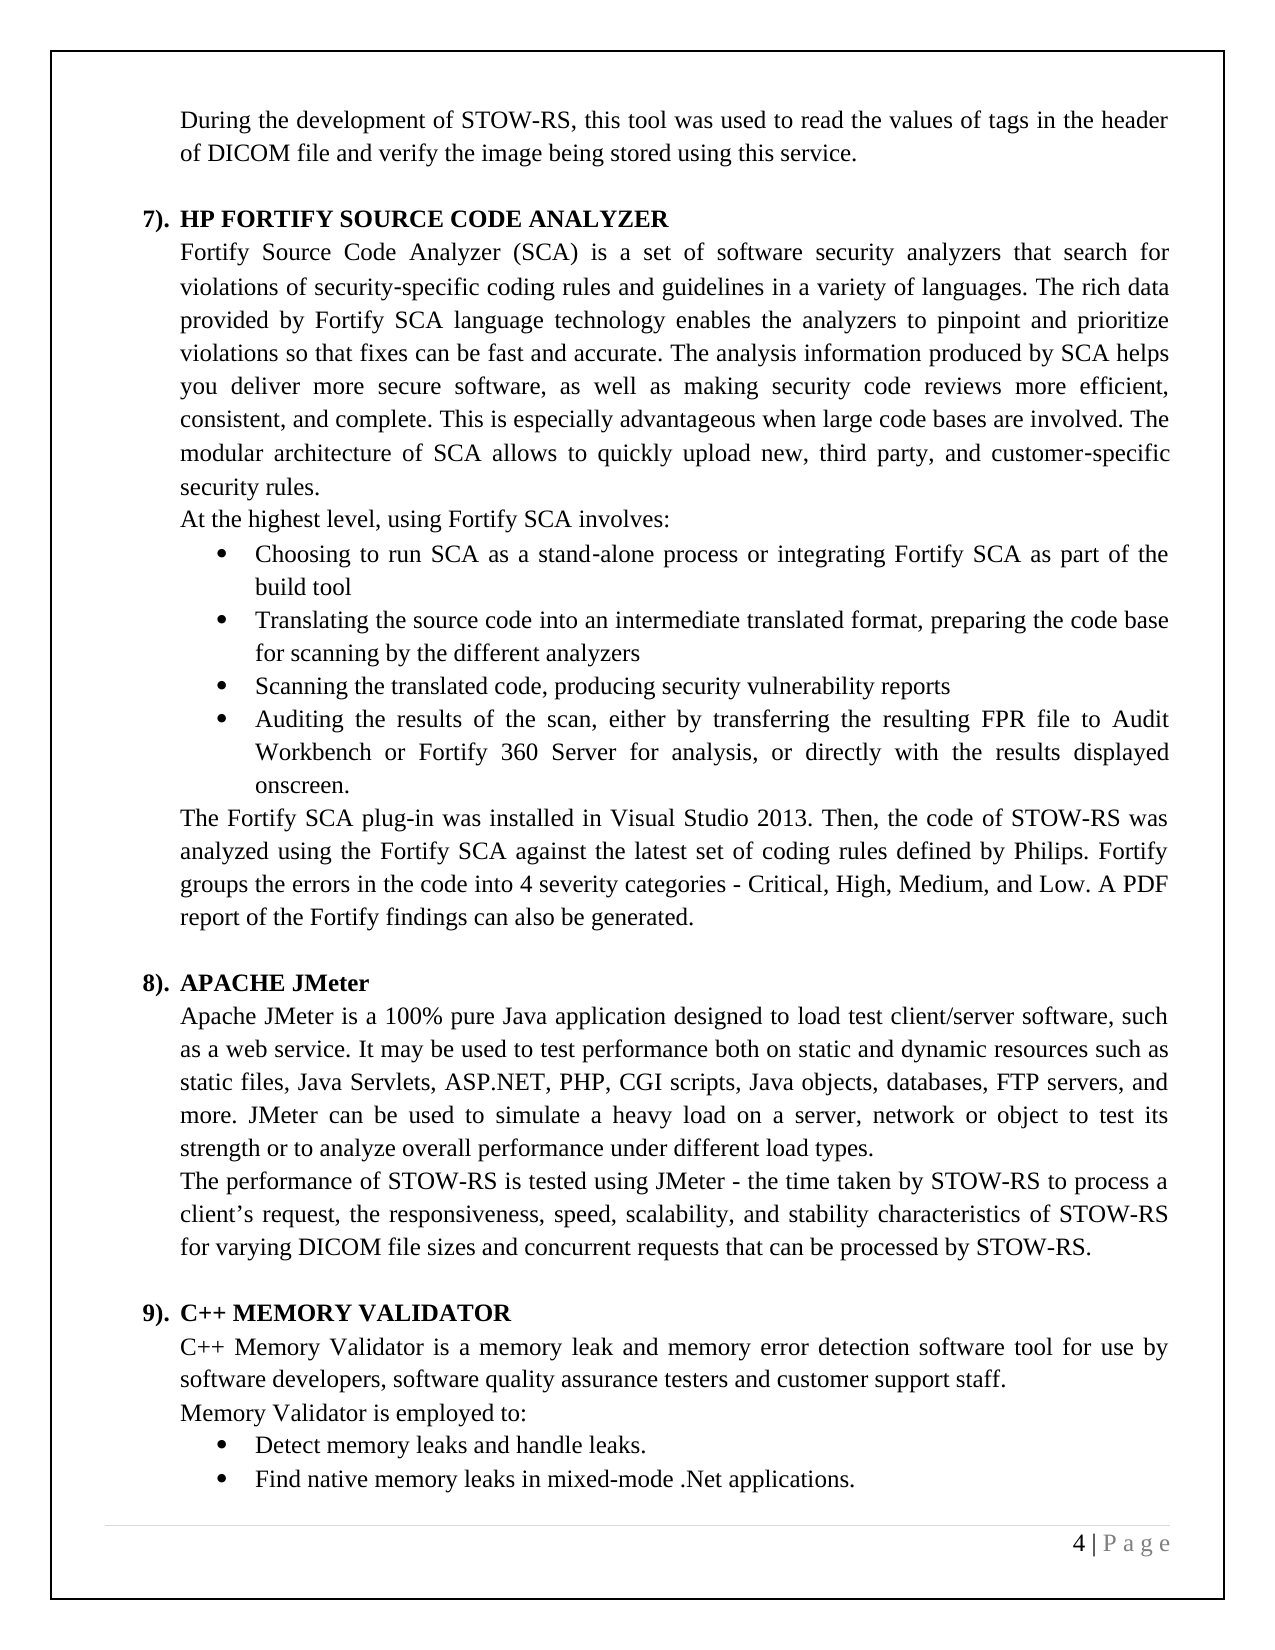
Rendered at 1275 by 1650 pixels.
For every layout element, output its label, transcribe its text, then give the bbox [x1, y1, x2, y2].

list Auditing the results of the scan, either by transferring the resulting FPR file to Audit Workbench or Fortify 360 Server for analysis, or directly with the results displayed onscreen. [217, 704, 1170, 799]
list Detect memory leaks and handle leaks. [217, 1431, 1170, 1459]
list The Fortify SCA plug-in was installed in Visual Studio 2013. Then, the code of STOW-RS was analyzed using the Fortify SCA against the latest set of coding rules defined by Philips. Fortify groups the errors in the code into 4 severity categories - Critical, High, Medium, and Low. A PDF report of the Fortify findings can also be generated. [180, 803, 1170, 931]
list APACHE JMeter [142, 968, 1170, 997]
list Fortify Source Code Analyzer (SCA) is a set of software security analyzers that search for violations of security‐specific coding rules and guidelines in a variety of languages. The rich data provided by Fortify SCA language technology enables the analyzers to pinpoint and prioritize violations so that fixes can be fast and accurate. The analysis information produced by SCA helps you deliver more secure software, as well as making security code reviews more efficient, consistent, and complete. This is especially advantageous when large code bases are involved. The modular architecture of SCA allows to quickly upload new, third party, and customer‐specific security rules. [180, 237, 1170, 500]
list HP FORTIFY SOURCE CODE ANALYZER [142, 204, 1170, 233]
list Apache JMeter is a 100% pure Java application designed to load test client/server software, such as a web service. It may be used to test performance both on static and dynamic resources such as static files, Java Servlets, ASP.NET, PHP, CGI scripts, Java objects, databases, FTP servers, and more. JMeter can be used to simulate a heavy load on a server, network or object to test its strength or to analyze overall performance under different load types. [180, 1001, 1170, 1162]
list Choosing to run SCA as a stand‐alone process or integrating Fortify SCA as part of the build tool [217, 538, 1170, 601]
list Memory Validator is employed to: [180, 1398, 1170, 1426]
list At the highest level, using Fortify SCA involves: [180, 504, 1170, 533]
list Scanning the translated code, producing security vulnerability reports [217, 671, 1170, 700]
list C++ Memory Validator is a memory leak and memory error detection software tool for use by software developers, software quality assurance testers and customer support staff. [180, 1332, 1170, 1393]
list C++ MEMORY VALIDATOR [142, 1298, 1170, 1327]
list Find native memory leaks in mixed-mode .Net applications. [217, 1464, 1170, 1492]
list The performance of STOW-RS is tested using JMeter - the time taken by STOW-RS to process a client’s request, the responsiveness, speed, scalability, and stability characteristics of STOW-RS for varying DICOM file sizes and concurrent requests that can be processed by STOW-RS. [180, 1166, 1170, 1261]
list During the development of STOW-RS, this tool was used to read the values of tags in the header of DICOM file and verify the image being stored using this service. [180, 105, 1170, 167]
list Translating the source code into an intermediate translated format, preparing the code base for scanning by the different analyzers [217, 605, 1170, 667]
